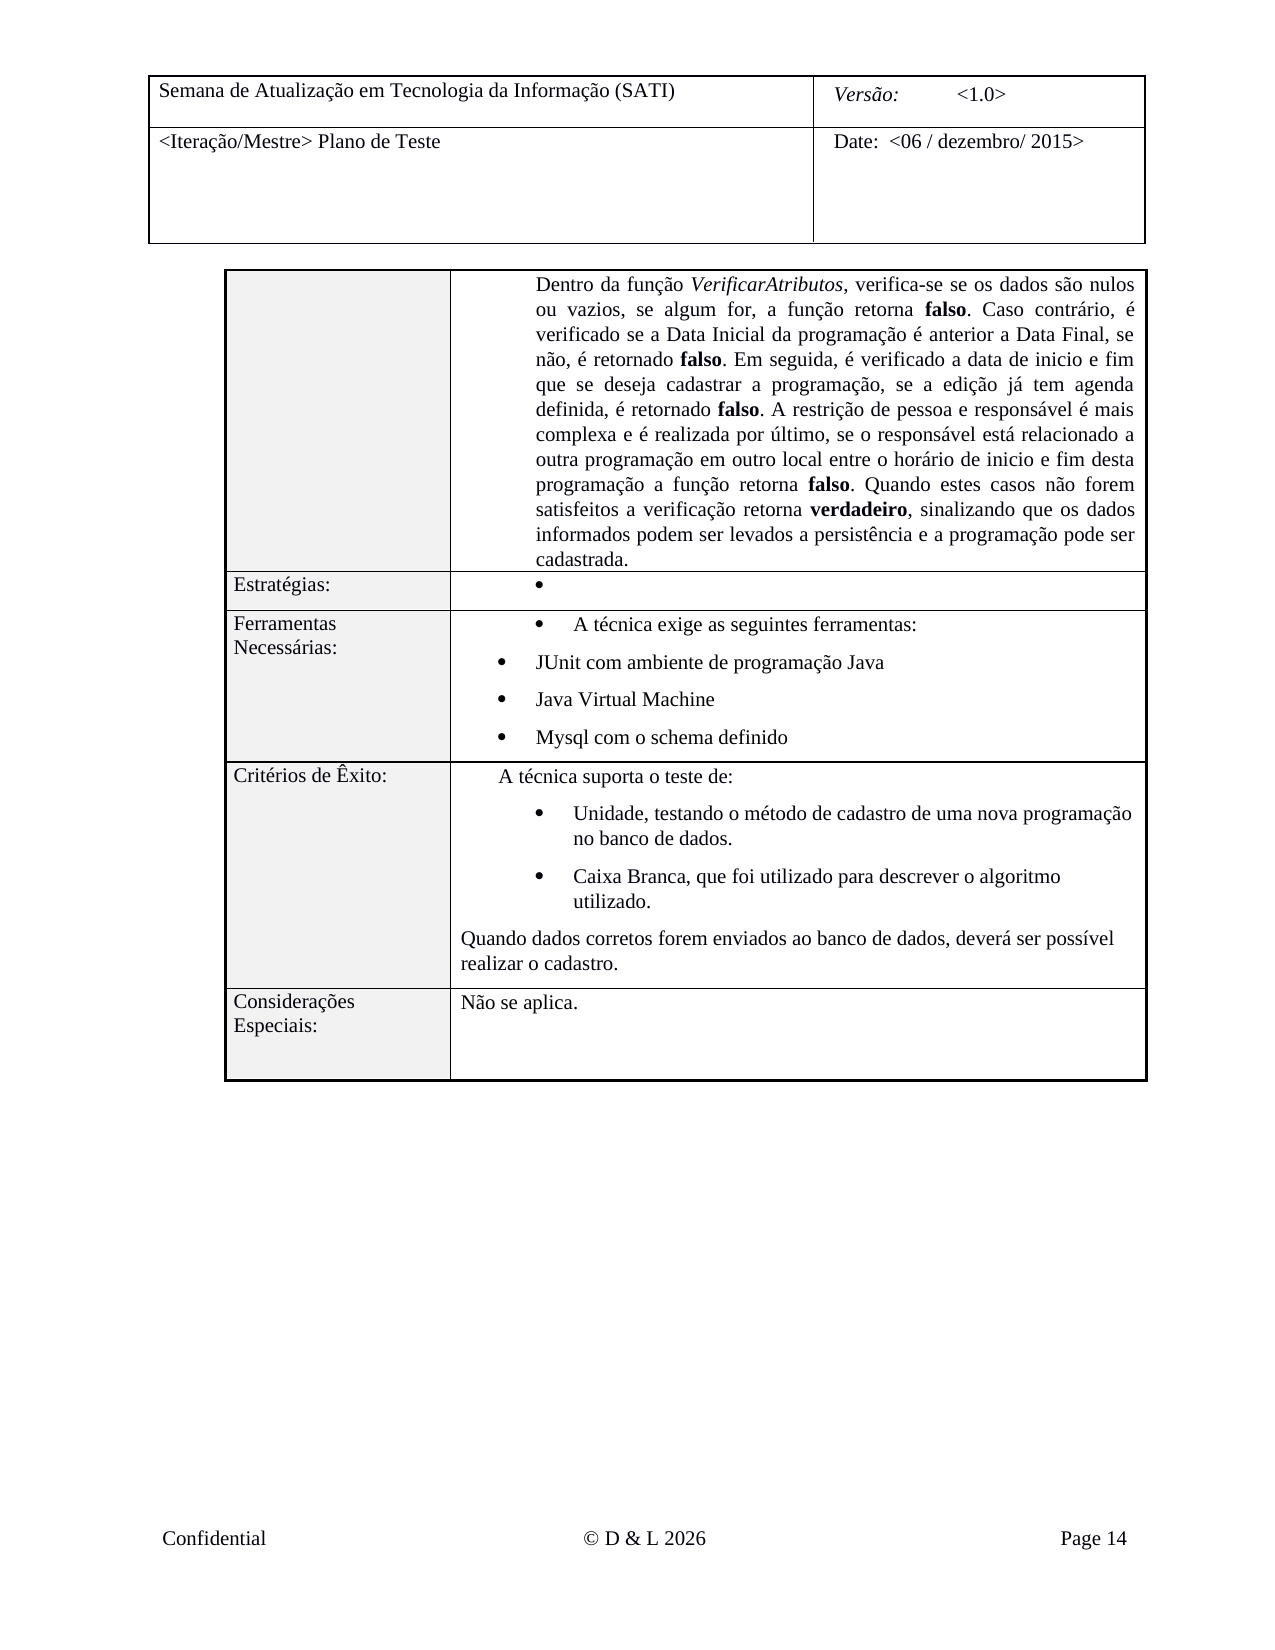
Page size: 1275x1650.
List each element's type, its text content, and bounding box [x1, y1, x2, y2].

table_cell Ferramentas Necessárias: [227, 611, 450, 761]
table_cell A técnica suporta o teste de: Unidade, testando o método de cadastro de uma nova programação no banco de dados. Caixa Branca, que foi utilizado para descrever o algoritmo utilizado. Quando dados corretos forem enviados ao banco de dados, deverá ser possível realizar o cadastro. [451, 763, 1145, 988]
table_cell [451, 572, 1145, 609]
table_cell Critérios de Êxito: [227, 763, 450, 988]
table_cell Não se aplica. [451, 989, 1145, 1078]
table_cell Dentro da função VerificarAtributos, verifica-se se os dados são nulos ou vazios, se algum for, a função retorna falso. Caso contrário, é verificado se a Data Inicial da programação é anterior a Data Final, se não, é retornado falso. Em seguida, é verificado a data de inicio e fim que se deseja cadastrar a programação, se a edição já tem agenda definida, é retornado falso. A restrição de pessoa e responsável é mais complexa e é realizada por último, se o responsável está relacionado a outra programação em outro local entre o horário de inicio e fim desta programação a função retorna falso. Quando estes casos não forem satisfeitos a verificação retorna verdadeiro, sinalizando que os dados informados podem ser levados a persistência e a programação pode ser cadastrada. [451, 271, 1145, 571]
table_cell Estratégias: [227, 572, 450, 609]
table_cell Considerações Especiais: [227, 989, 450, 1078]
table_cell A técnica exige as seguintes ferramentas: JUnit com ambiente de programação Java Java Virtual Machine Mysql com o schema definido [451, 611, 1145, 761]
table_cell [227, 271, 450, 571]
